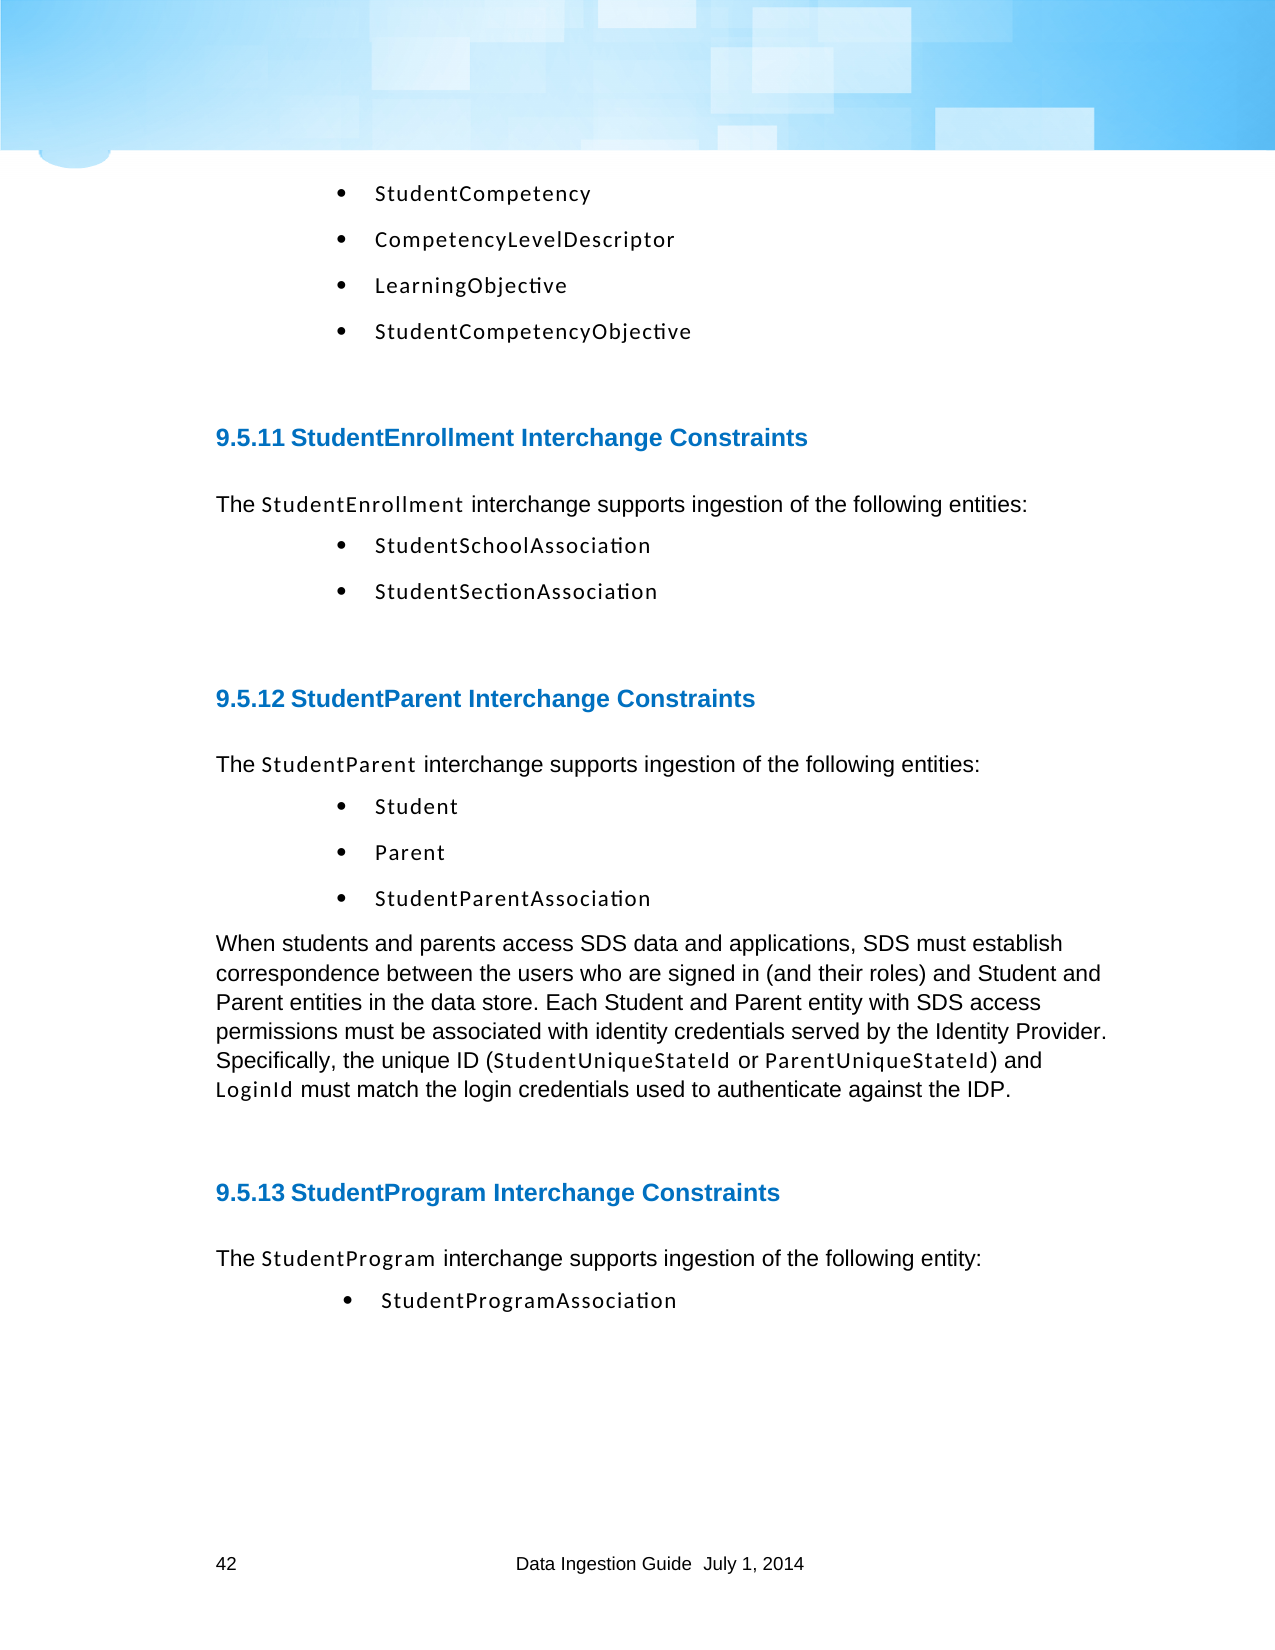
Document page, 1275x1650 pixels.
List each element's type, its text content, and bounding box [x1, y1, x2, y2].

subtitle StudentSchoolAssociation [337, 531, 1125, 560]
subtitle Parent [337, 837, 1125, 866]
subtitle CompetencyLevelDescriptor [337, 224, 1125, 253]
subtitle Student [337, 791, 1125, 820]
subtitle StudentProgramAssociation [344, 1285, 1125, 1314]
subtitle StudentSectionAssociation [337, 576, 1125, 606]
subtitle StudentCompetencyObjective [337, 316, 1125, 345]
subtitle StudentParent Interchange Constraints [216, 689, 1125, 712]
text When students and parents access SDS data and applications, SDS must establish correspondence between the users who are signed in (and their roles) and Student and Parent entities in the data store. Each Student and Parent entity with SDS access permissions must be associated with identity credentials served by the Identity Provider. Specifically, the unique ID (StudentUniqueStateId or ParentUniqueStateId) and LoginId must match the login credentials used to authenticate against the IDP. [216, 928, 1125, 1103]
subtitle StudentEnrollment Interchange Constraints [216, 428, 1125, 451]
text The StudentParent interchange supports ingestion of the following entities: [216, 749, 1125, 778]
subtitle StudentCompetency [337, 168, 1125, 208]
subtitle StudentParentAssociation [337, 883, 1125, 912]
picture [0, 0, 1275, 179]
text The StudentEnrollment interchange supports ingestion of the following entities: [216, 489, 1125, 518]
subtitle StudentProgram Interchange Constraints [216, 1183, 1125, 1206]
subtitle LearningObjective [337, 270, 1125, 299]
text The StudentProgram interchange supports ingestion of the following entity: [216, 1243, 1125, 1272]
